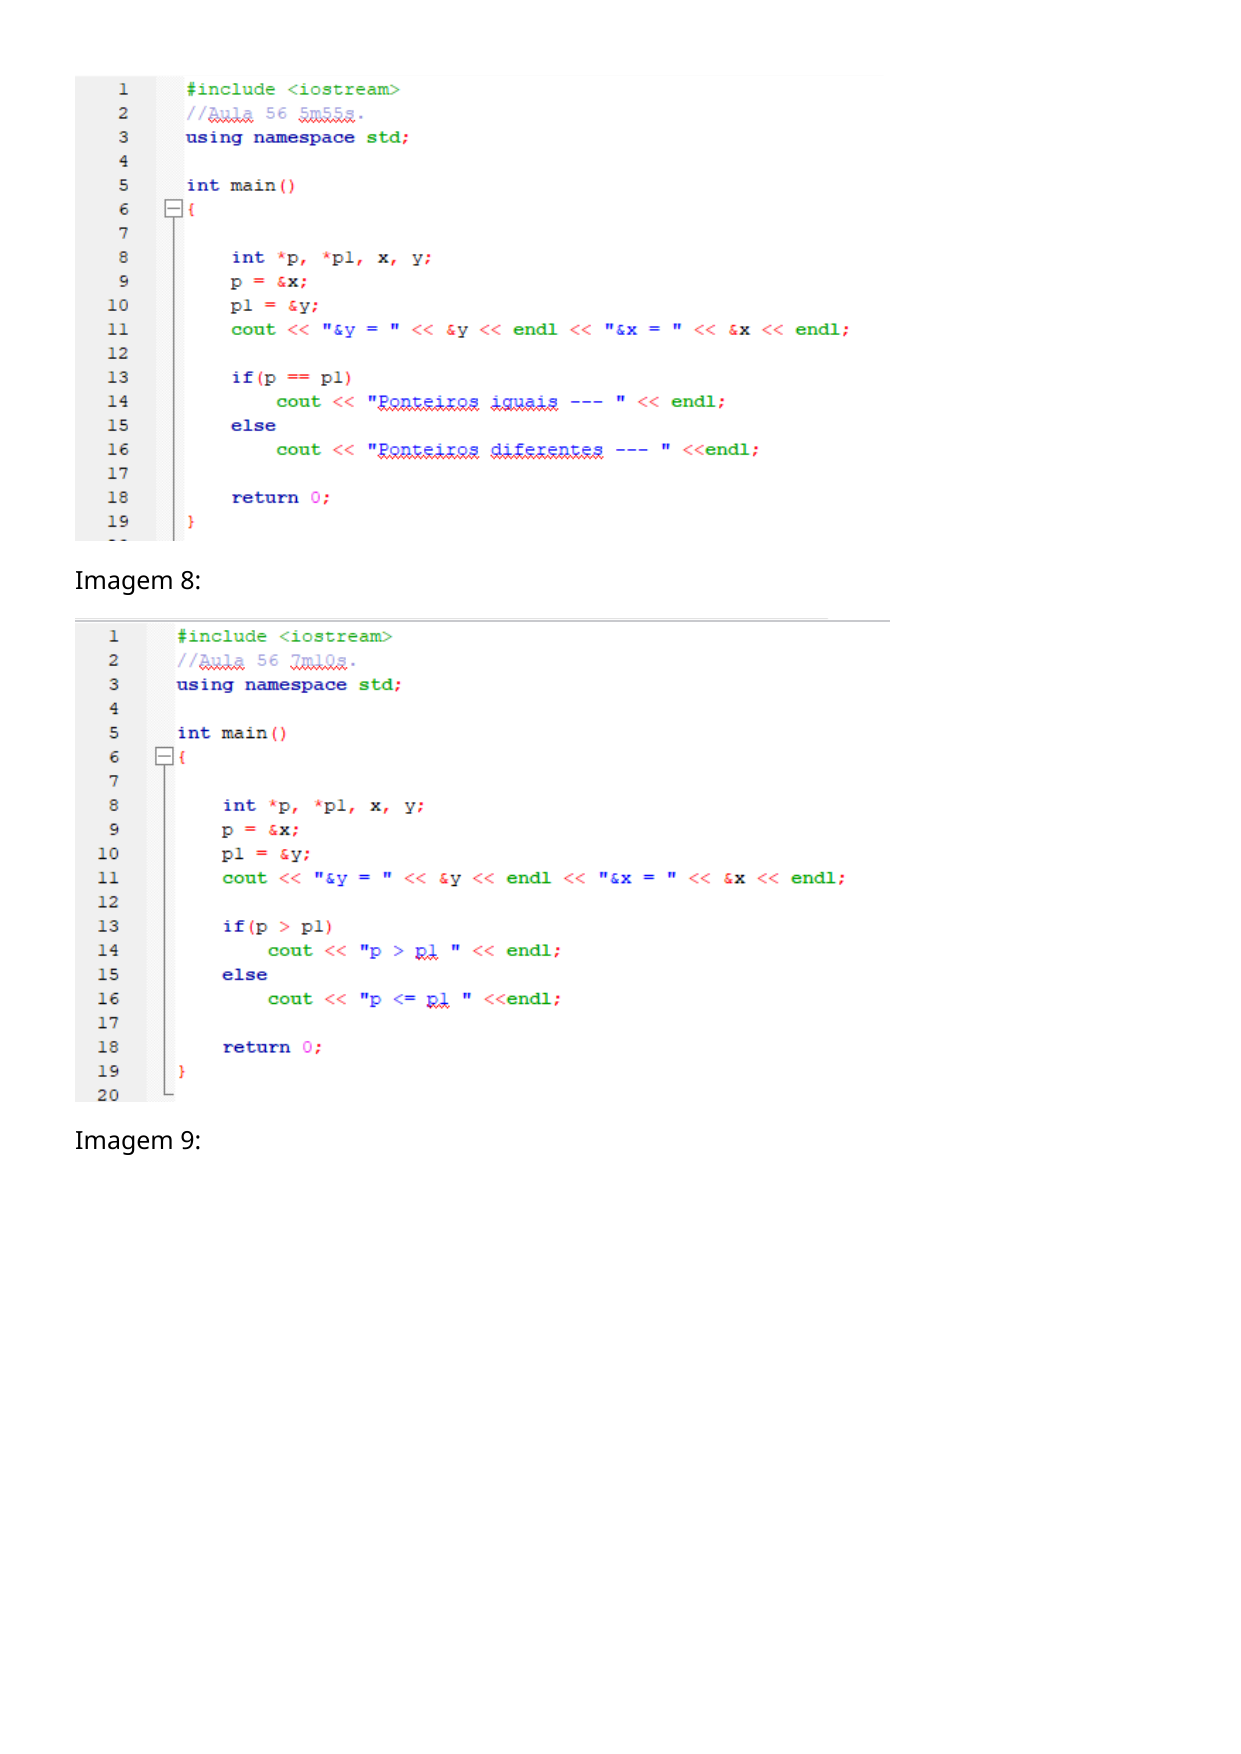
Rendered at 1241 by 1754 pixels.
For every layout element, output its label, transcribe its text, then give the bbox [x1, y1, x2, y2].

picture [75, 75, 884, 541]
text Imagem 9: [75, 1123, 1165, 1157]
picture [75, 618, 890, 1102]
text Imagem 8: [75, 562, 1165, 596]
